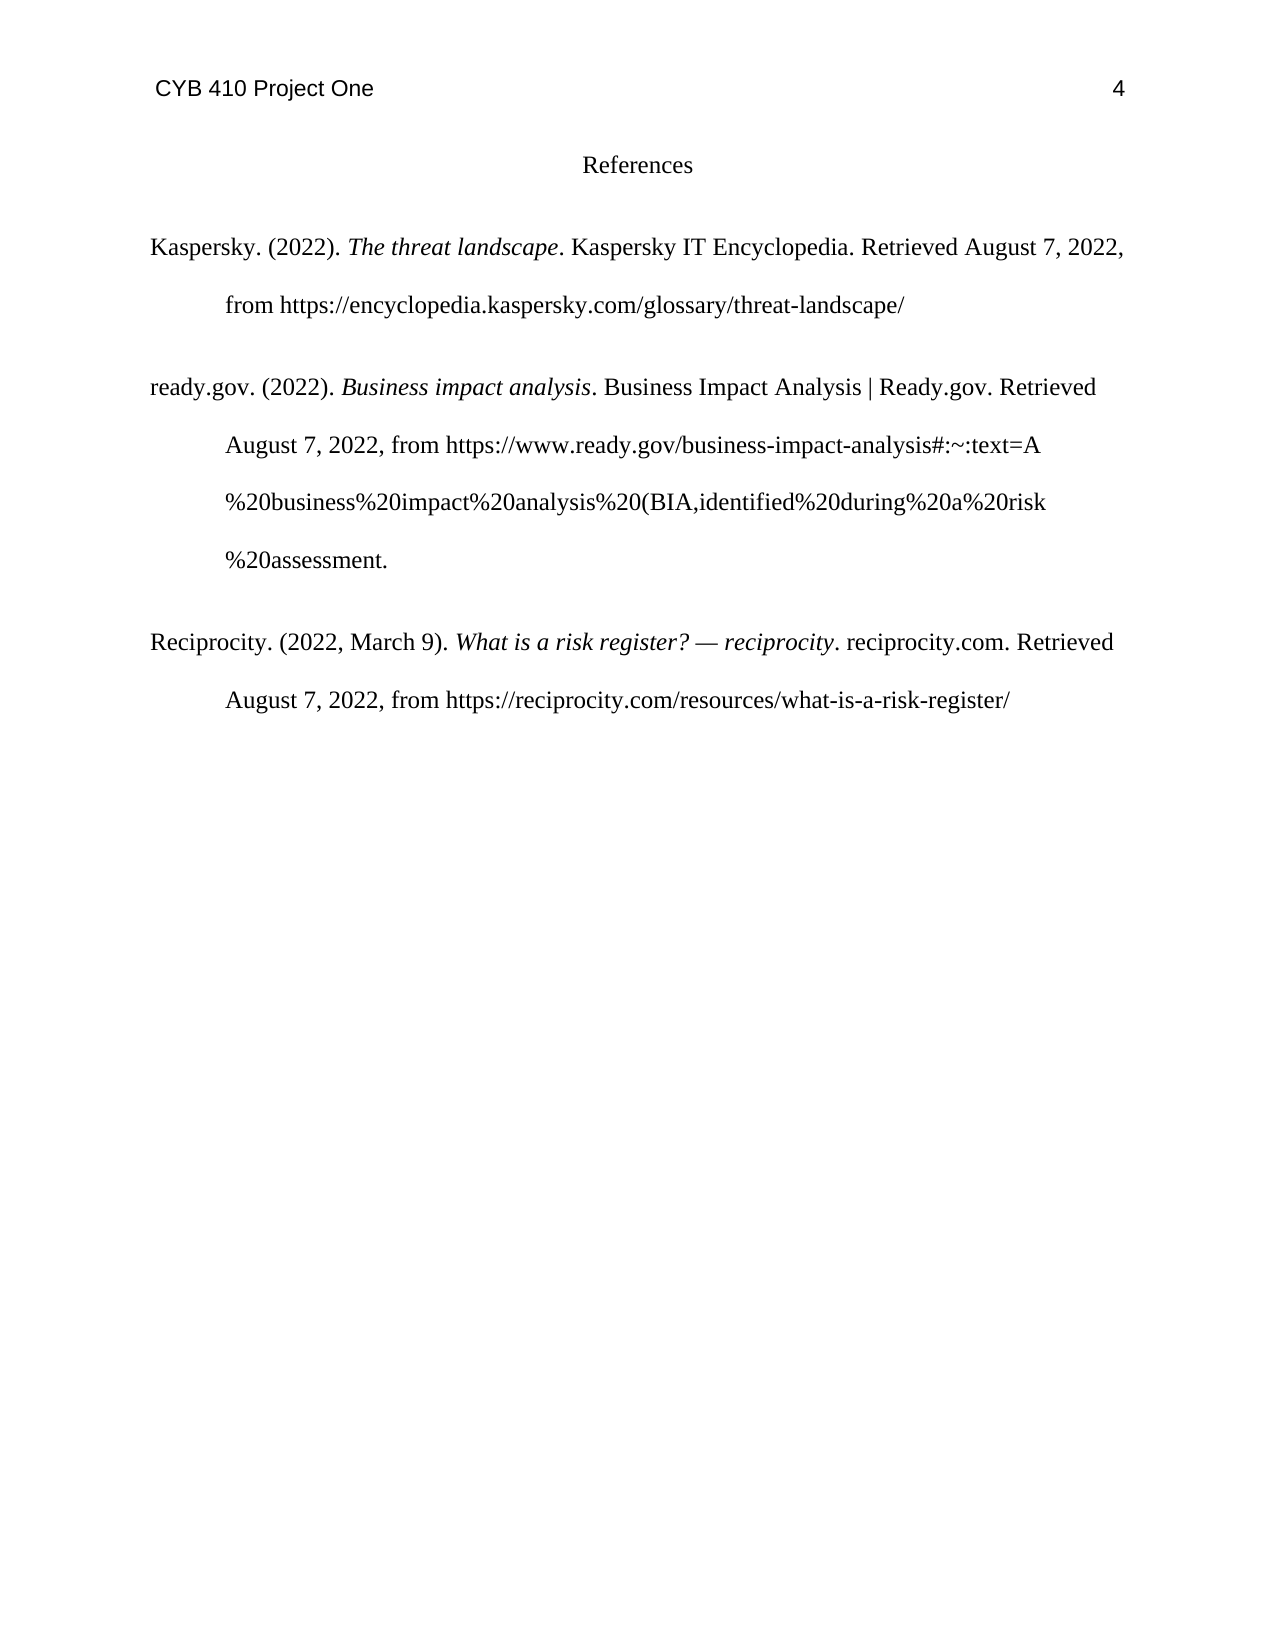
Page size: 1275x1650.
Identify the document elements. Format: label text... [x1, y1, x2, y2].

text Kaspersky. (2022). The threat landscape. Kaspersky IT Encyclopedia. Retrieved August 7, 2022, from https://encyclopedia.kaspersky.com/glossary/threat-landscape/ [150, 232, 1125, 319]
text References [150, 150, 1125, 179]
text ready.gov. (2022). Business impact analysis. Business Impact Analysis | Ready.gov. Retrieved August 7, 2022, from https://www.ready.gov/business-impact-analysis#:~:text=A%20business%20impact%20analysis%20(BIA,identified%20during%20a%20risk%20assessment. [150, 372, 1125, 574]
text Reciprocity. (2022, March 9). What is a risk register? — reciprocity. reciprocity.com. Retrieved August 7, 2022, from https://reciprocity.com/resources/what-is-a-risk-register/ [150, 627, 1125, 714]
